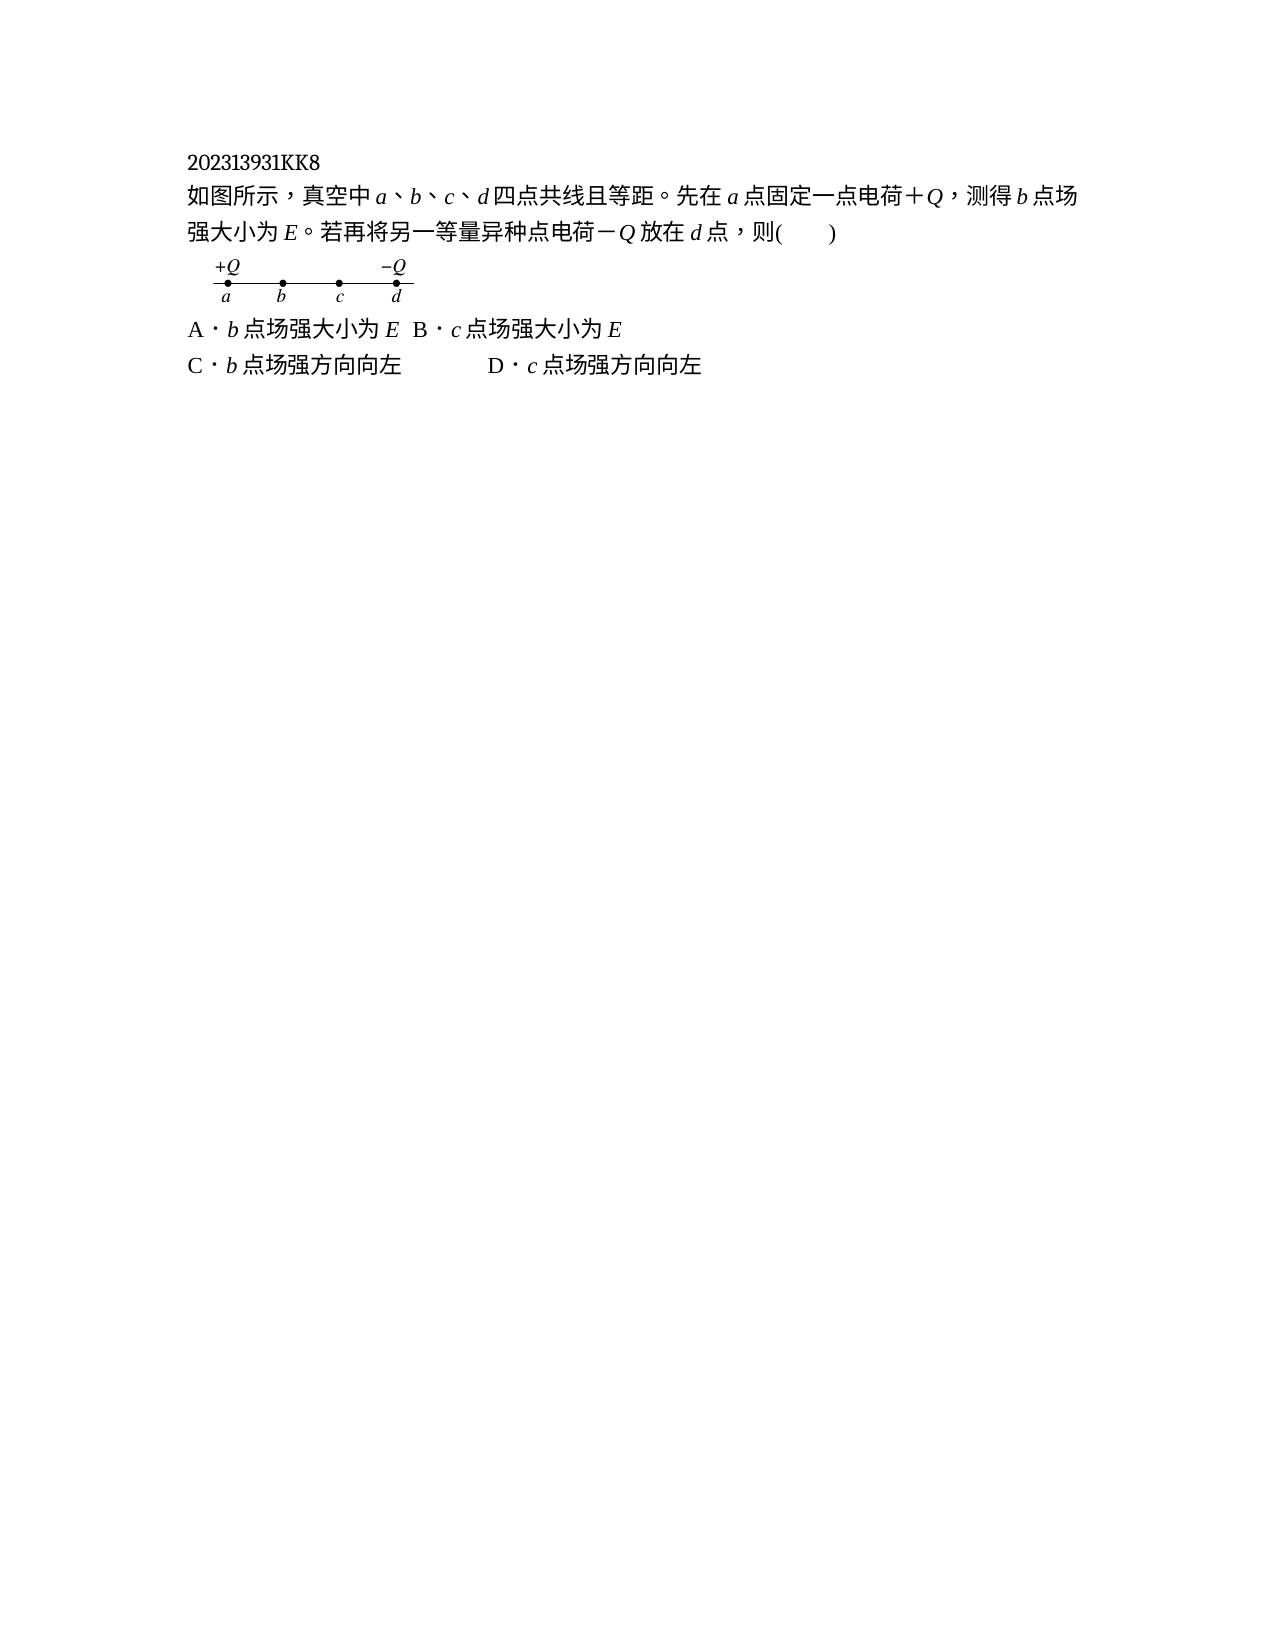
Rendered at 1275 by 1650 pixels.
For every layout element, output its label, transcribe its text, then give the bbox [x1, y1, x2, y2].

text C．b点场强方向向左 D．c点场强方向向左 [187, 349, 1087, 380]
picture [206, 252, 419, 309]
text 202313931KK8 [187, 150, 1087, 176]
text A．b点场强大小为E B．c点场强大小为E [187, 313, 1087, 344]
text 如图所示，真空中a、b、c、d四点共线且等距。先在a点固定一点电荷＋Q，测得b点场强大小为E。若再将另一等量异种点电荷－Q放在d点，则( ) [187, 180, 1087, 247]
